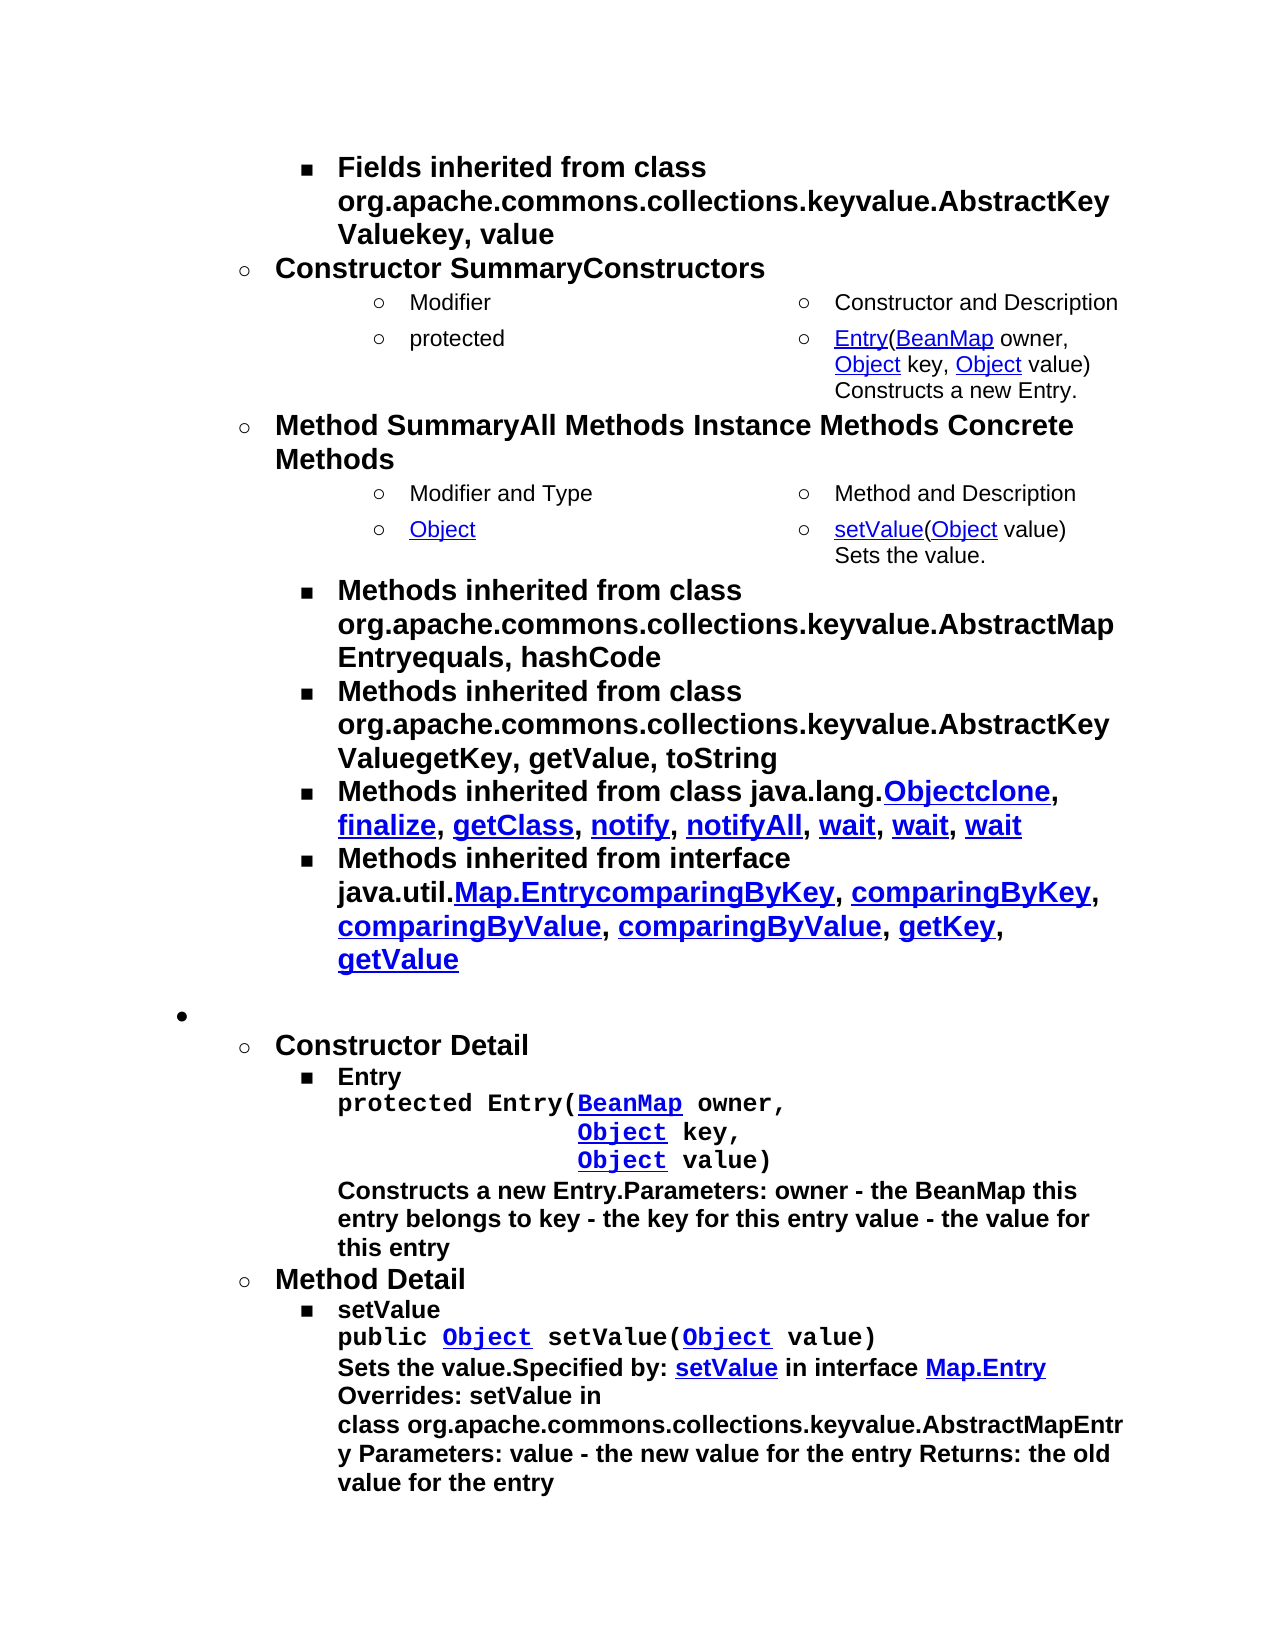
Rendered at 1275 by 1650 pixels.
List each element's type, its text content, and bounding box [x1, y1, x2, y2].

table_header Method and Description [705, 475, 1130, 511]
subtitle Methods inherited from class java.lang.Objectclone, finalize, getClass, notify, notifyAll, wait, wait, wait [300, 774, 1125, 842]
table_cell setValue(Object value) Sets the value. [705, 511, 1130, 573]
subtitle setValue public Object setValue(Object value) Sets the value.Specified by: setValue in interface Map.Entry Overrides: setValue in class org.apache.commons.collections.keyvalue.AbstractMapEntry Parameters: value - the new value for the entry Returns: the old value for the entry [300, 1296, 1125, 1496]
subtitle Constructor Detail [237, 1028, 1125, 1062]
subtitle Methods inherited from class org.apache.commons.collections.keyvalue.AbstractMapEntryequals, hashCode [300, 573, 1125, 674]
subtitle Entry protected Entry(BeanMap owner, Object key, Object value) Constructs a new Entry.Parameters: owner - the BeanMap this entry belongs to key - the key for this entry value - the value for this entry [300, 1062, 1125, 1262]
subtitle Method SummaryAll Methods Instance Methods Concrete Methods [237, 408, 1125, 475]
table_cell Object [280, 511, 705, 573]
table_header Modifier and Type [280, 475, 705, 511]
subtitle Methods inherited from class org.apache.commons.collections.keyvalue.AbstractKeyValuegetKey, getValue, toString [300, 674, 1125, 774]
table_cell protected [280, 320, 705, 408]
subtitle Constructor SummaryConstructors [237, 251, 1125, 284]
table_cell Entry(BeanMap owner, Object key, Object value) Constructs a new Entry. [705, 320, 1130, 408]
subtitle Fields inherited from class org.apache.commons.collections.keyvalue.AbstractKeyValuekey, value [300, 150, 1125, 251]
table_header Modifier [280, 284, 705, 320]
subtitle Methods inherited from interface java.util.Map.EntrycomparingByKey, comparingByKey, comparingByValue, comparingByValue, getKey, getValue [300, 842, 1125, 976]
table_header Constructor and Description [705, 284, 1130, 320]
subtitle Method Detail [237, 1262, 1125, 1296]
